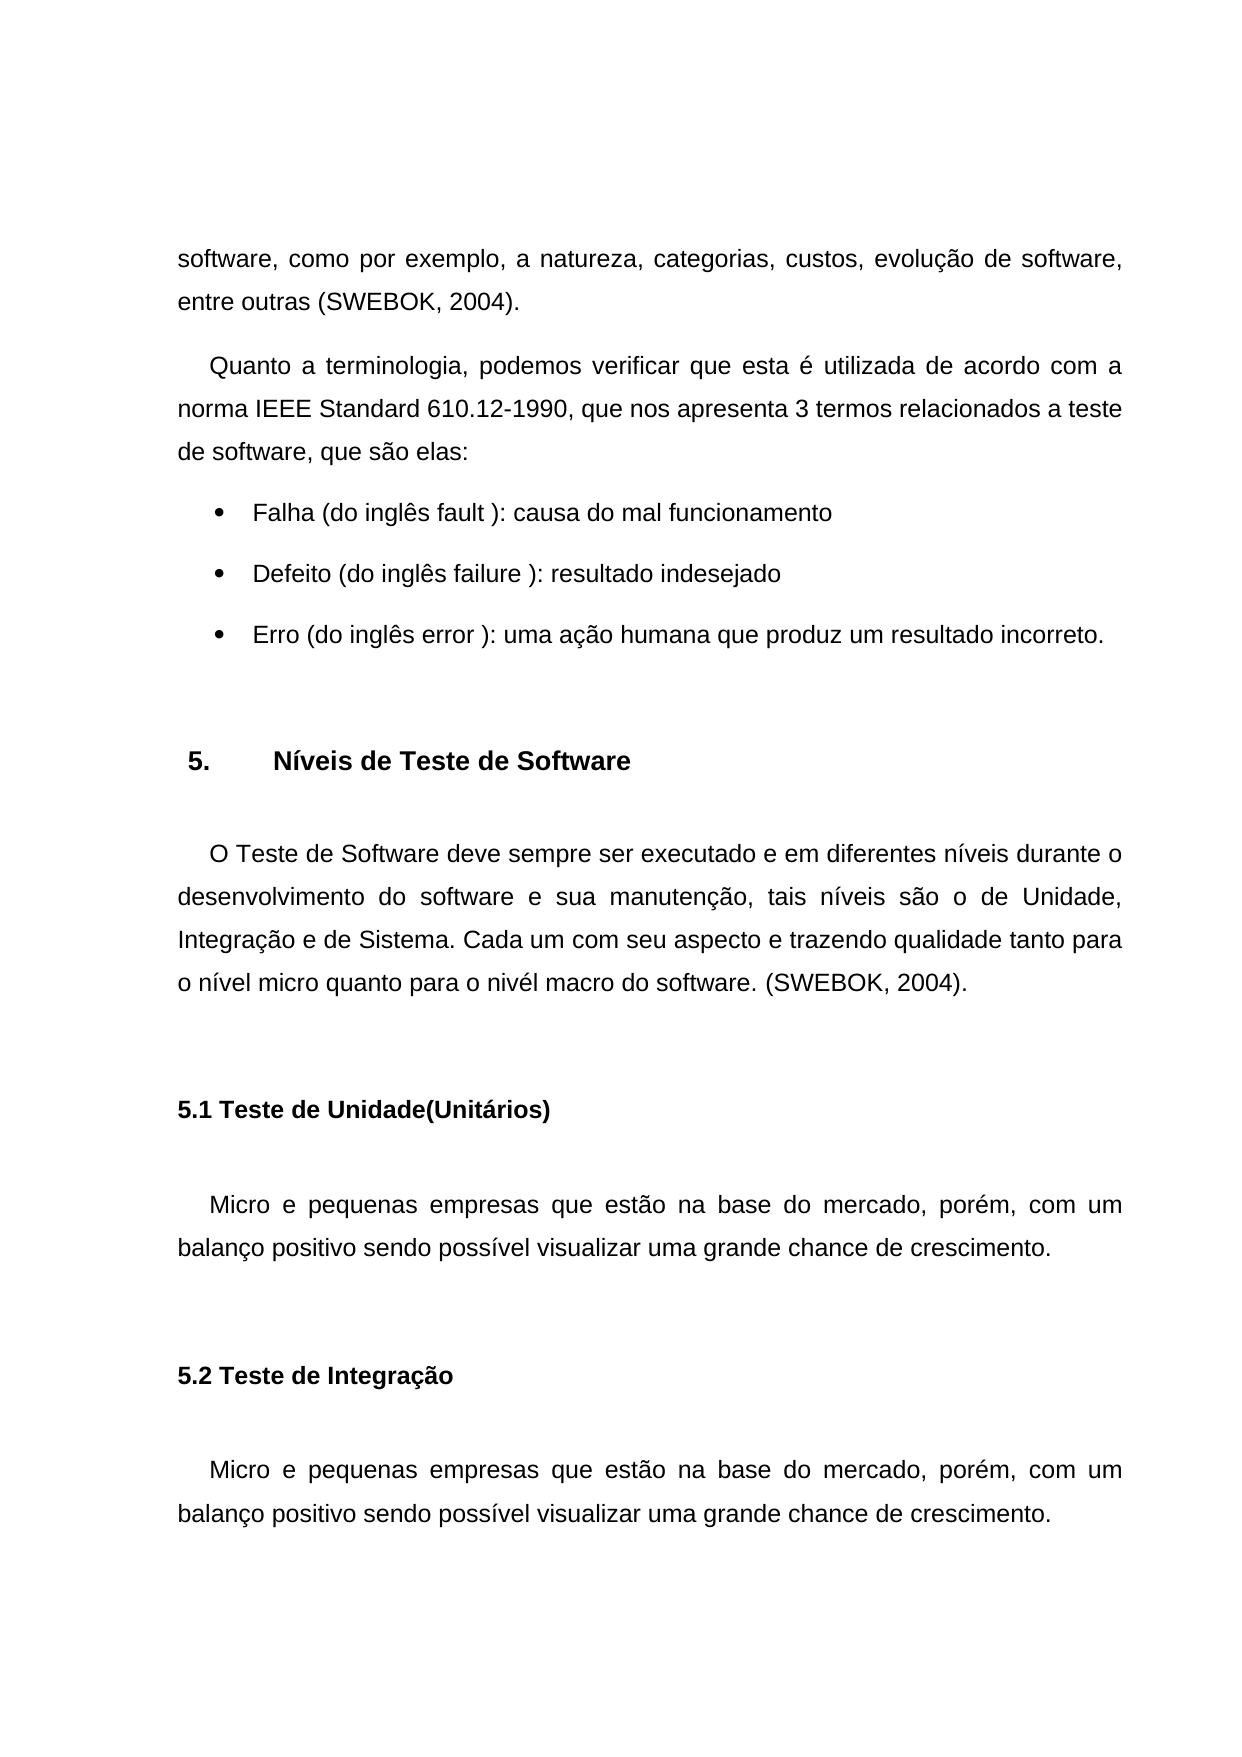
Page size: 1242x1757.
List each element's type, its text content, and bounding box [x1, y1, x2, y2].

text O Teste de Software deve sempre ser executado e em diferentes níveis durante o desenvolvimento do software e sua manutenção, tais níveis são o de Unidade, Integração e de Sistema. Cada um com seu aspecto e trazendo qualidade tanto para o nível micro quanto para o nivél macro do software. (SWEBOK, 2004). [177, 839, 1124, 997]
text Micro e pequenas empresas que estão na base do mercado, porém, com um balanço positivo sendo possível visualizar uma grande chance de crescimento. [177, 1456, 1124, 1527]
list Defeito (do inglês failure ): resultado indesejado [215, 559, 1124, 588]
list Falha (do inglês fault ): causa do mal funcionamento [215, 498, 1124, 527]
subtitle 5.1 Teste de Unidade(Unitários) [177, 1095, 1124, 1124]
list Erro (do inglês error ): uma ação humana que produz um resultado incorreto. [215, 620, 1124, 649]
subtitle 5.2 Teste de Integração [177, 1361, 1124, 1389]
subtitle 5. Níveis de Teste de Software [188, 745, 1124, 776]
text Micro e pequenas empresas que estão na base do mercado, porém, com um balanço positivo sendo possível visualizar uma grande chance de crescimento. [177, 1190, 1124, 1262]
